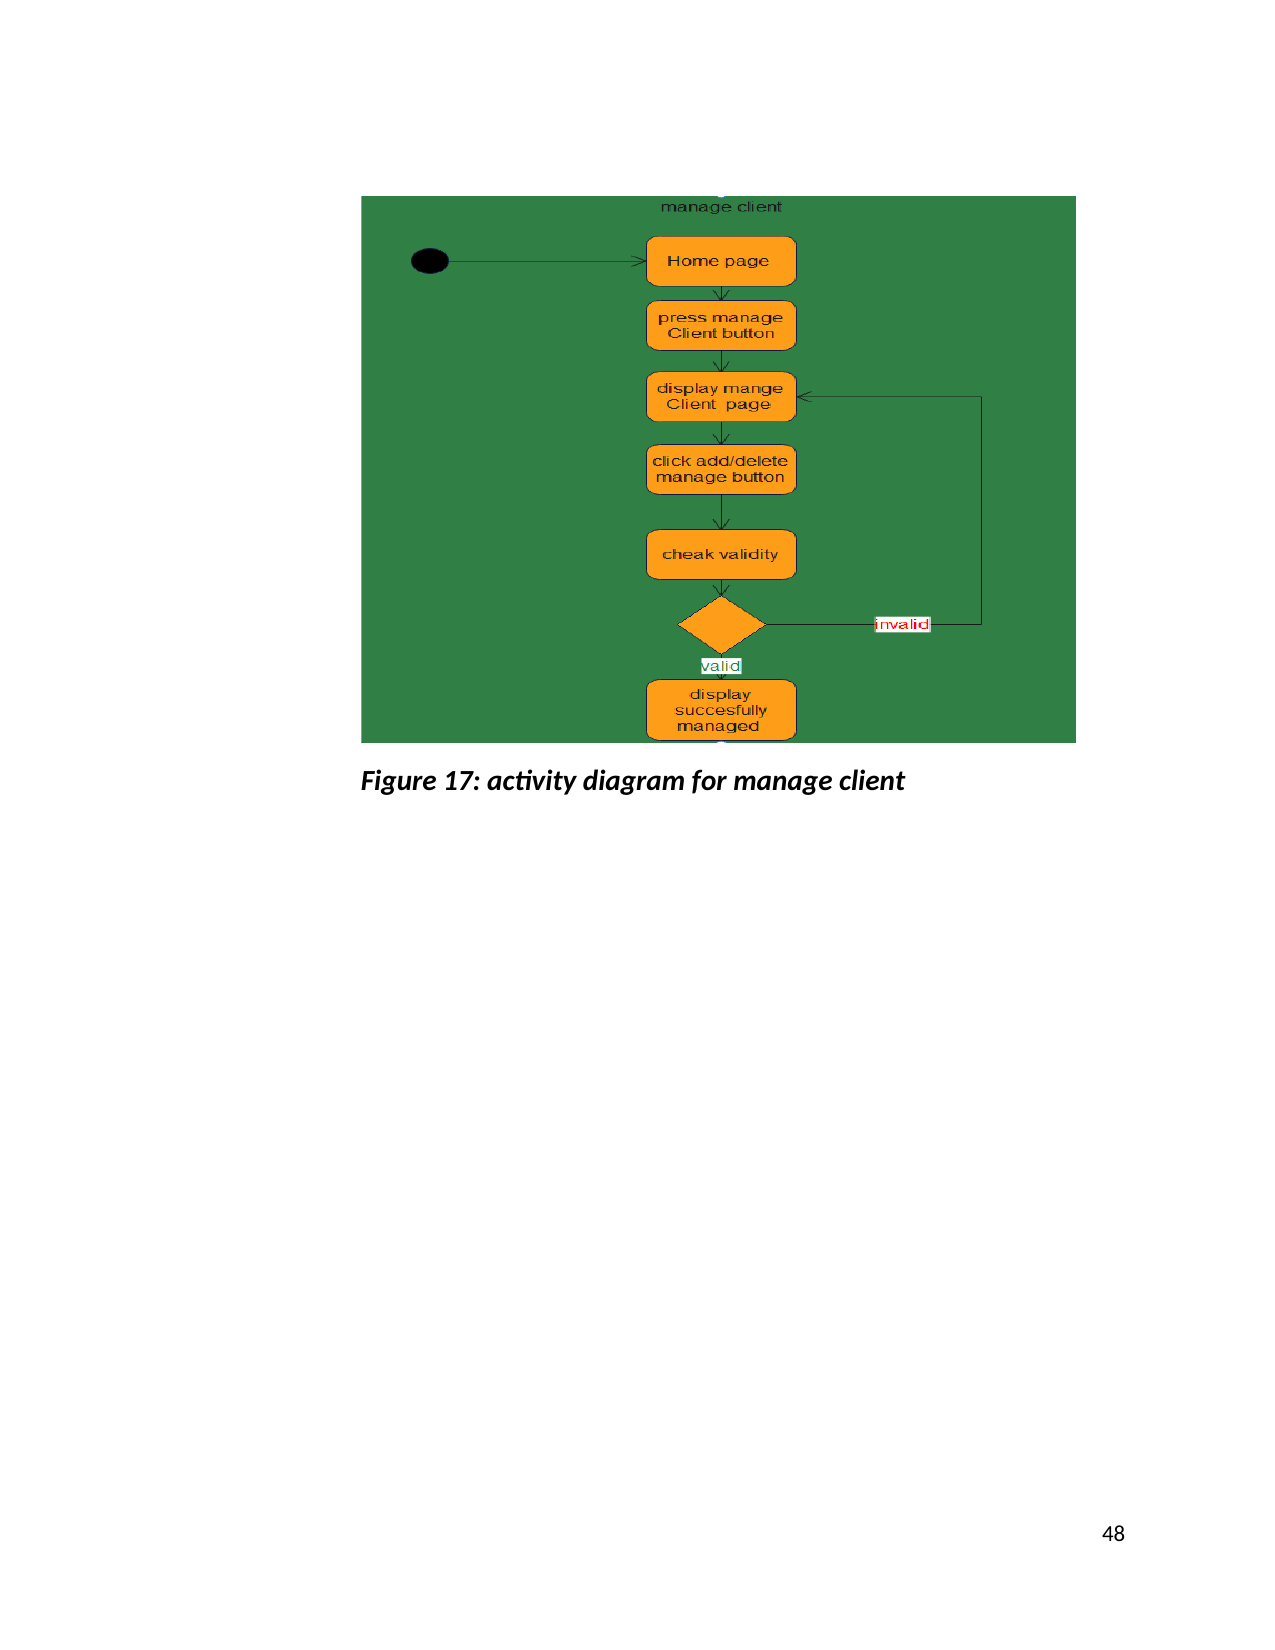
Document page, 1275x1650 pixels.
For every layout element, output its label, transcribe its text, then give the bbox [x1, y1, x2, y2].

text Figure 17: activity diagram for manage client [150, 762, 1125, 798]
picture [361, 196, 1076, 743]
